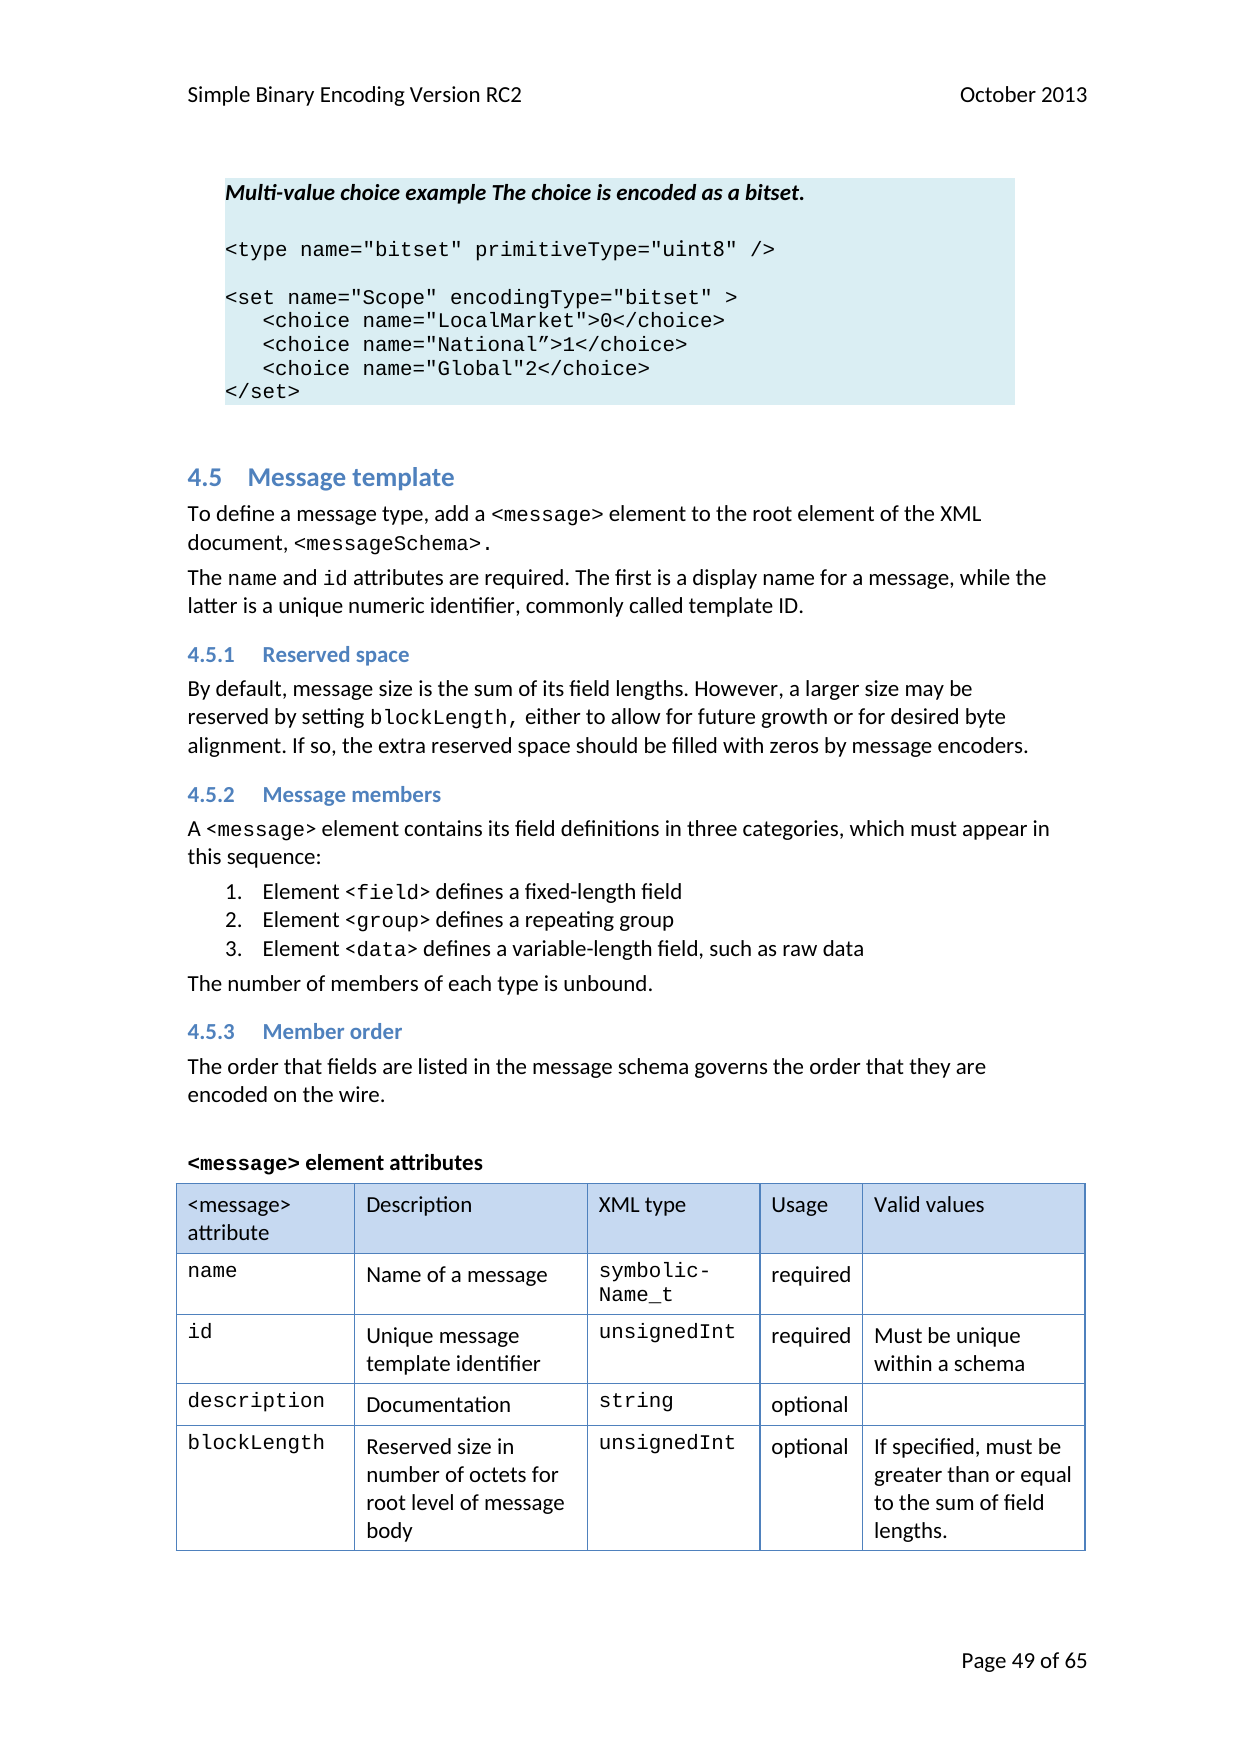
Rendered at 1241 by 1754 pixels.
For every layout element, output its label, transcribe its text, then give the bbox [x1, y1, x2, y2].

list Element <field> defines a fixed-length field [225, 877, 1053, 905]
table_cell Name of a message [355, 1254, 587, 1313]
text <choice name="LocalMarket">0</choice> [225, 310, 1015, 334]
text </set> [225, 381, 1015, 405]
table_cell Must be unique within a schema [863, 1315, 1084, 1383]
subtitle Reserved space [187, 640, 1053, 668]
table_cell description [177, 1384, 354, 1425]
table_cell required [761, 1315, 862, 1383]
text The name and id attributes are required. The first is a display name for a message, while the latter is a unique numeric identifier, commonly called template ID. [187, 563, 1053, 619]
text A <message> element contains its field definitions in three categories, which must appear in this sequence: [187, 814, 1053, 871]
text By default, message size is the sum of its field lengths. However, a larger size may be reserved by setting blockLength, either to allow for future growth or for desired byte alignment. If so, the extra reserved space should be filled with zeros by message encoders. [187, 674, 1053, 759]
table_header XML type [588, 1184, 759, 1253]
table_header Description [355, 1184, 587, 1253]
subtitle Message template [187, 460, 1053, 493]
table_header <message> attribute [177, 1184, 354, 1253]
text <choice name="Global"2</choice> [225, 358, 1015, 381]
table_cell Documentation [355, 1384, 587, 1425]
table_cell unsignedInt [588, 1315, 759, 1383]
table_cell Unique message template identifier [355, 1315, 587, 1383]
table_cell If specified, must be greater than or equal to the sum of field lengths. [863, 1426, 1084, 1550]
list Element <group> defines a repeating group [225, 905, 1053, 934]
table_cell blockLength [177, 1426, 354, 1550]
table_cell optional [761, 1384, 862, 1425]
table_cell Reserved size in number of octets for root level of message body [355, 1426, 587, 1550]
table_cell unsignedInt [588, 1426, 759, 1550]
table_cell [863, 1254, 1084, 1313]
table_header Usage [761, 1184, 862, 1253]
subtitle Message members [187, 780, 1053, 808]
text <set name="Scope" encodingType="bitset" > [225, 287, 1015, 310]
text <message> element attributes [187, 1148, 1053, 1177]
table_cell required [761, 1254, 862, 1313]
subtitle Member order [187, 1017, 1053, 1046]
text <type name="bitset" primitiveType="uint8" /> [225, 234, 1015, 263]
text Multi-value choice example The choice is encoded as a bitset. [225, 178, 1015, 206]
table_header Valid values [863, 1184, 1084, 1253]
table_cell id [177, 1315, 354, 1383]
table_cell [863, 1384, 1084, 1425]
text The number of members of each type is unbound. [187, 969, 1053, 997]
text The order that fields are listed in the message schema governs the order that they are encoded on the wire. [187, 1052, 1053, 1108]
text <choice name="National”>1</choice> [225, 334, 1015, 358]
list Element <data> defines a variable-length field, such as raw data [225, 934, 1053, 962]
text To define a message type, add a <message> element to the root element of the XML document, <messageSchema>. [187, 499, 1053, 556]
table_cell optional [761, 1426, 862, 1550]
table_cell name [177, 1254, 354, 1313]
table_cell symbolicName_t [588, 1254, 759, 1313]
table_cell string [588, 1384, 759, 1425]
